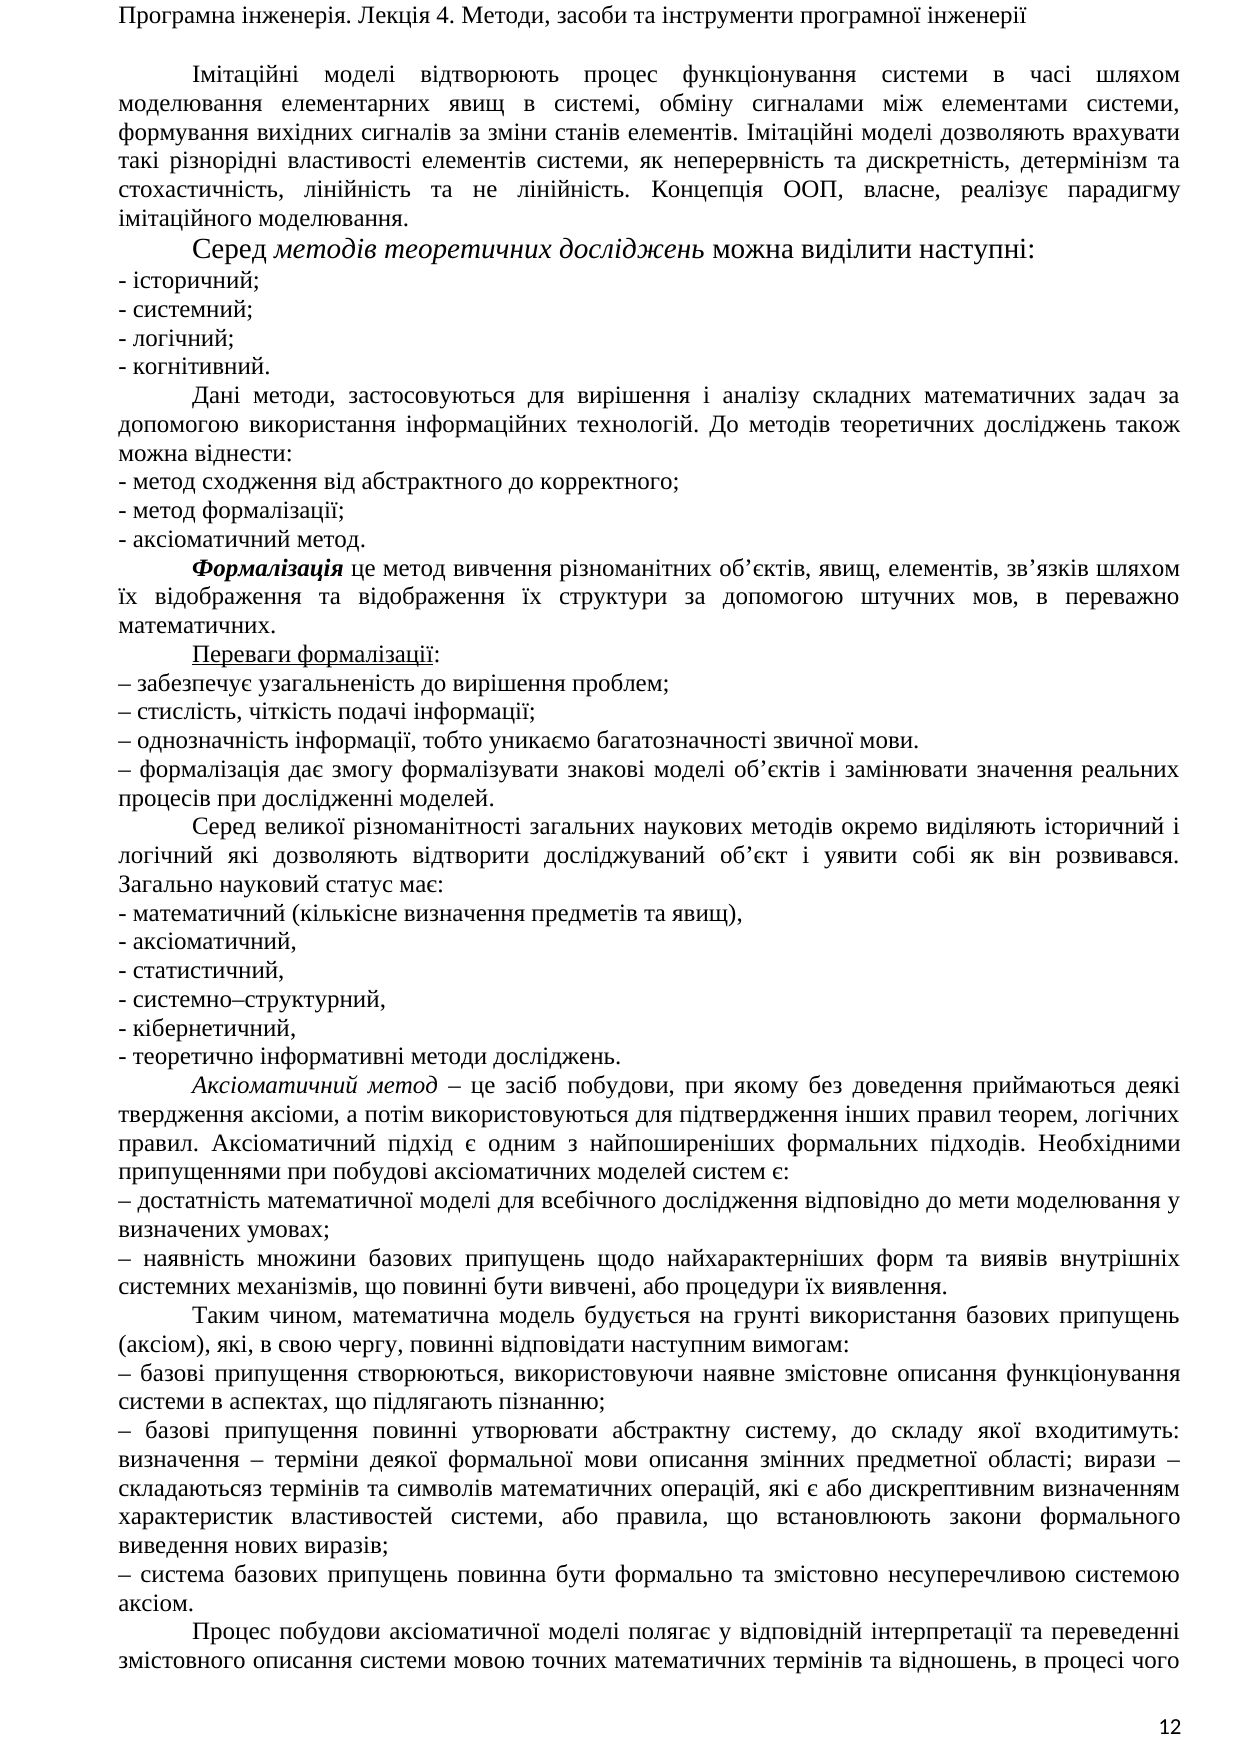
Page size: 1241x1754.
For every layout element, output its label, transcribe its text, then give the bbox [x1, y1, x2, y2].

text - когнітивний. [118, 351, 1181, 380]
text – стислість, чіткість подачі інформації; [118, 696, 1181, 725]
text – наявність множини базових припущень щодо найхарактерніших форм та виявів внутрішніх системних механізмів, що повинні бути вивчені, або процедури їх виявлення. [118, 1243, 1181, 1300]
text - теоретично інформативні методи досліджень. [118, 1041, 1181, 1070]
text - статистичний, [118, 955, 1181, 984]
text Таким чином, математична модель будується на грунті використання базових припущень (аксіом), які, в свою чергу, повинні відповідати наступним вимогам: [118, 1300, 1181, 1358]
text - математичний (кількісне визначення предметів та явищ), [118, 898, 1181, 926]
text Серед великої різноманітності загальних наукових методів окремо виділяють історичний і логічний які дозволяють відтворити досліджуваний об’єкт і уявити собі як він розвивався. Загально науковий статус має: [118, 811, 1181, 898]
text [118, 1616, 1181, 1674]
text - метод сходження від абстрактного до корректного; [118, 466, 1181, 495]
text - метод формалізації; [118, 495, 1181, 524]
text - системний; [118, 294, 1181, 323]
text - логічний; [118, 323, 1181, 351]
text - аксіоматичний, [118, 926, 1181, 955]
text Дані методи, застосовуються для вирішення і аналізу складних математичних задач за допомогою використання інформаційних технологій. До методів теоретичних досліджень також можна віднести: [118, 380, 1181, 466]
text Аксіоматичний метод – це засіб побудови, при якому без доведення приймаються деякі твердження аксіоми, а потім використовуються для підтвердження інших правил теорем, логічних правил. Аксіоматичний підхід є одним з найпоширеніших формальних підходів. Необхідними припущеннями при побудові аксіоматичних моделей систем є: [118, 1070, 1181, 1185]
text – формалізація дає змогу формалізувати знакові моделі об’єктів і замінювати значення реальних процесів при дослідженні моделей. [118, 754, 1181, 811]
text – однозначність інформації, тобто уникаємо багатозначності звичної мови. [118, 725, 1181, 754]
text Переваги формалізації: [118, 639, 1181, 668]
text – система базових припущень повинна бути формально та змістовно несуперечливою системою аксіом. [118, 1559, 1181, 1616]
text Формалізація це метод вивчення різноманітних об’єктів, явищ, елементів, зв’язків шляхом їх відображення та відображення їх структури за допомогою штучних мов, в переважно математичних. [118, 553, 1181, 639]
text – базові припущення створюються, використовуючи наявне змістовне описання функціонування системи в аспектах, що підлягають пізнанню; [118, 1358, 1181, 1415]
text - аксіоматичний метод. [118, 524, 1181, 553]
text Серед методів теоретичних досліджень можна виділити наступні: [118, 232, 1181, 265]
text – забезпечує узагальненість до вирішення проблем; [118, 668, 1181, 696]
text - кібернетичний, [118, 1013, 1181, 1041]
text - історичний; [118, 265, 1181, 294]
text – достатність математичної моделі для всебічного дослідження відповідно до мети моделювання у визначених умовах; [118, 1185, 1181, 1243]
text - системно–структурний, [118, 984, 1181, 1013]
text Імітаційні моделі відтворюють процес функціонування системи в часі шляхом моделювання елементарних явищ в системі, обміну сигналами між елементами системи, формування вихідних сигналів за зміни станів елементів. Імітаційні моделі дозволяють врахувати такі різнорідні властивості елементів системи, як неперервність та дискретність, детермінізм та стохастичність, лінійність та не лінійність. Концепція ООП, власне, реалізує парадигму імітаційного моделювання. [118, 59, 1181, 232]
text – базові припущення повинні утворювати абстрактну систему, до складу якої входитимуть: визначення – терміни деякої формальної мови описання змінних предметної області; вирази – складаютьсяз термінів та символів математичних операцій, які є або дискрептивним визначенням характеристик властивостей системи, або правила, що встановлюють закони формального виведення нових виразів; [118, 1415, 1181, 1559]
